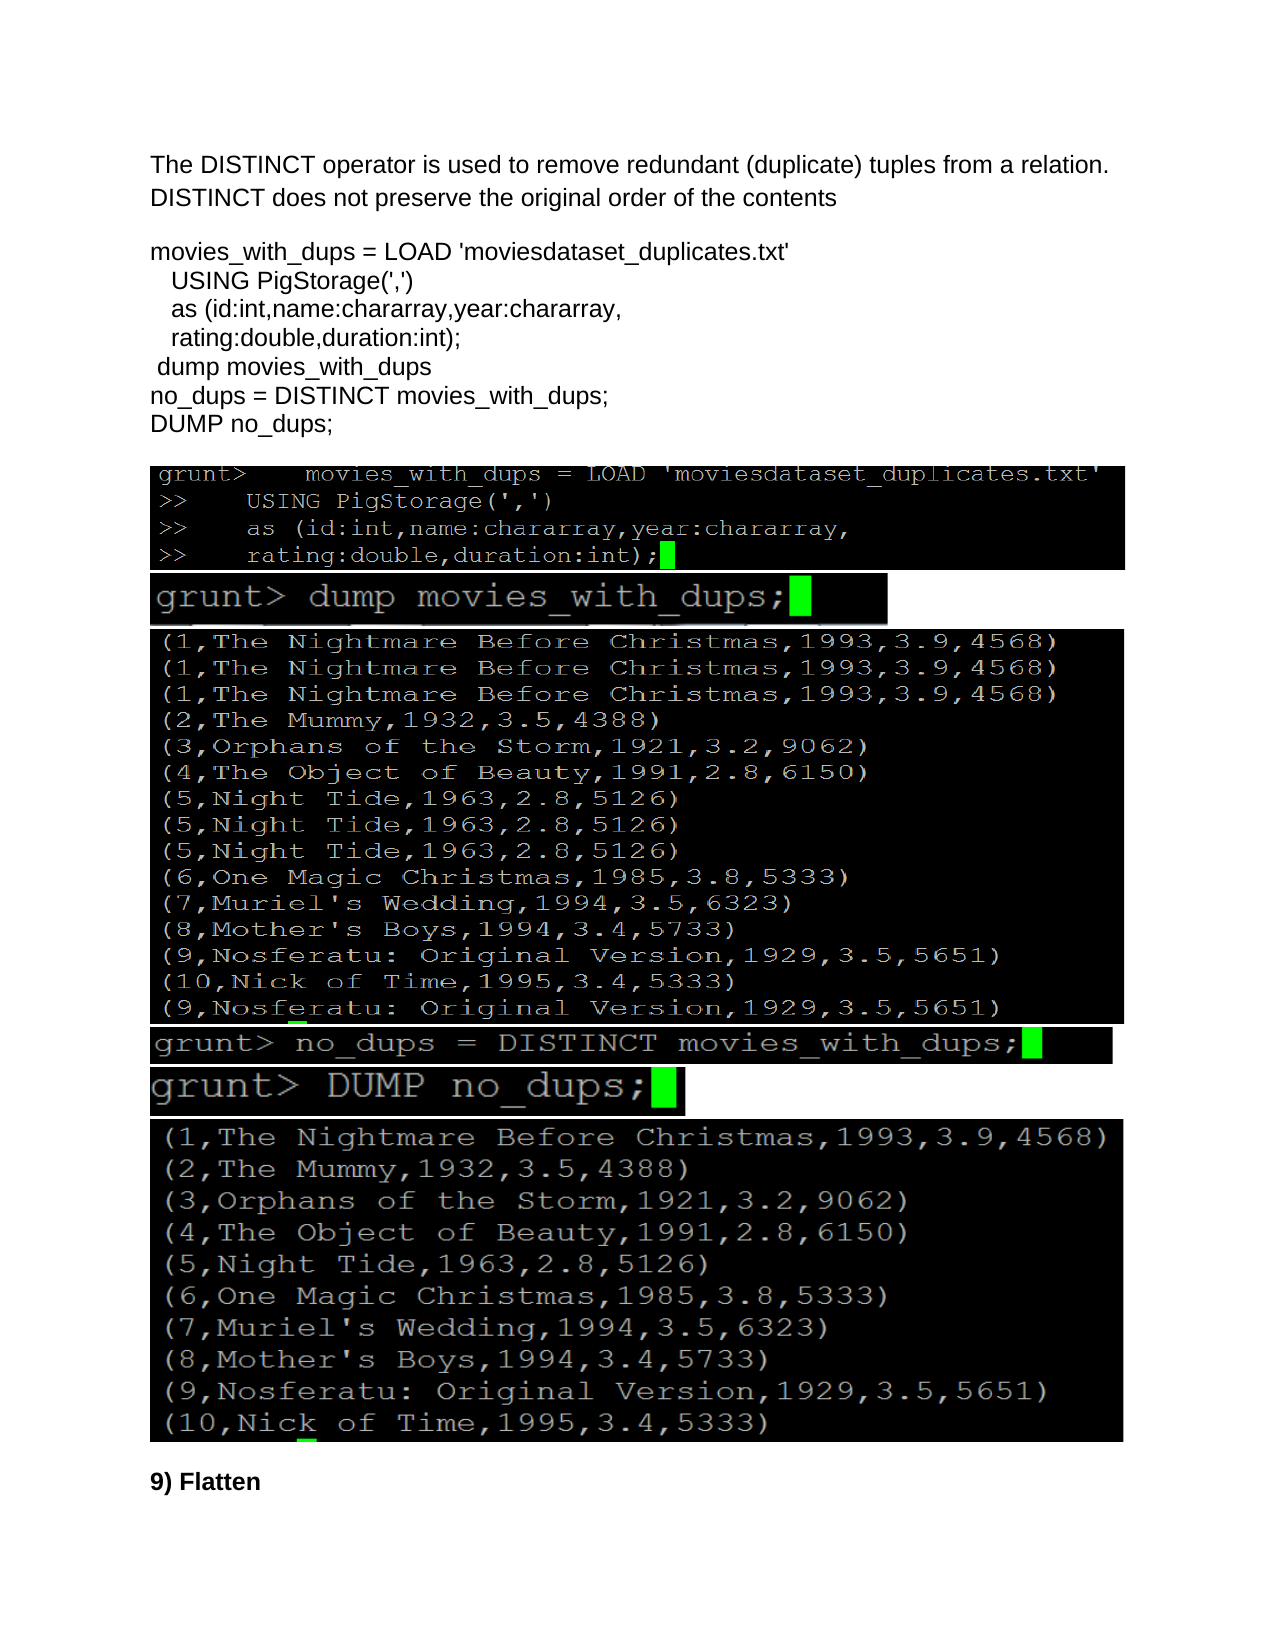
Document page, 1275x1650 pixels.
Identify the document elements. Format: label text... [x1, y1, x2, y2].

picture [150, 573, 888, 626]
text dump movies_with_dups [150, 352, 1125, 381]
picture [150, 466, 1125, 570]
text DUMP no_dups; [150, 409, 1125, 438]
text rating:double,duration:int); [150, 323, 1125, 352]
text The DISTINCT operator is used to remove redundant (duplicate) tuples from a relation. DISTINCT does not preserve the original order of the contents [150, 150, 1125, 212]
picture [150, 1119, 1124, 1442]
text USING PigStorage(',') [150, 266, 1125, 294]
text movies_with_dups = LOAD 'moviesdataset_duplicates.txt' [150, 237, 1125, 266]
text no_dups = DISTINCT movies_with_dups; [150, 381, 1125, 409]
picture [150, 1027, 1113, 1064]
text 9) Flatten [150, 1466, 1125, 1495]
picture [150, 1067, 686, 1116]
picture [150, 629, 1125, 1024]
text as (id:int,name:chararray,year:chararray, [150, 294, 1125, 323]
